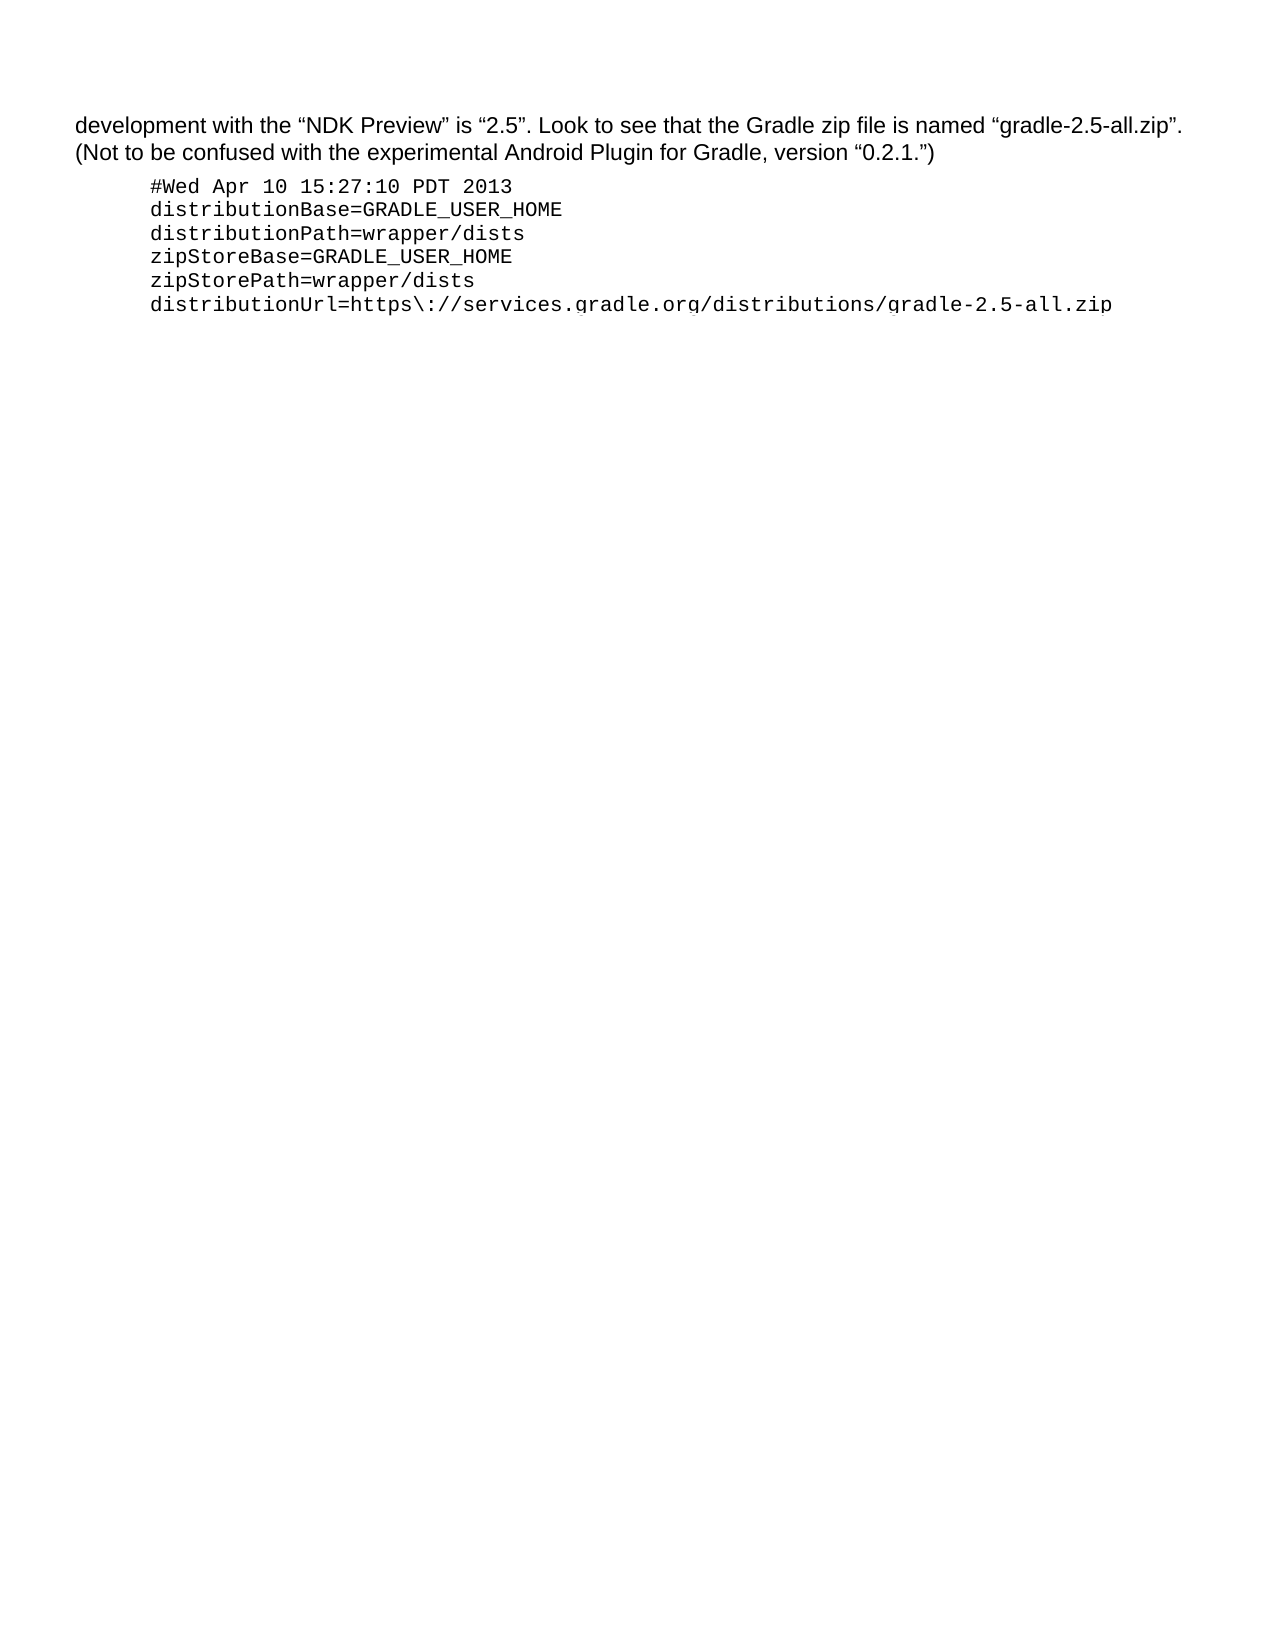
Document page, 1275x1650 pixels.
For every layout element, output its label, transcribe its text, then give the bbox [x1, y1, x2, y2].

text distributionBase=GRADLE_USER_HOME [150, 199, 1200, 223]
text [75, 112, 1200, 165]
text zipStorePath=wrapper/dists [150, 270, 1200, 294]
text distributionUrl=https\://services.gradle.org/distributions/gradle-2.5-all.zip [150, 294, 1200, 317]
text distributionPath=wrapper/dists [150, 223, 1200, 247]
text zipStoreBase=GRADLE_USER_HOME [150, 247, 1200, 270]
text #Wed Apr 10 15:27:10 PDT 2013 [150, 176, 1200, 199]
